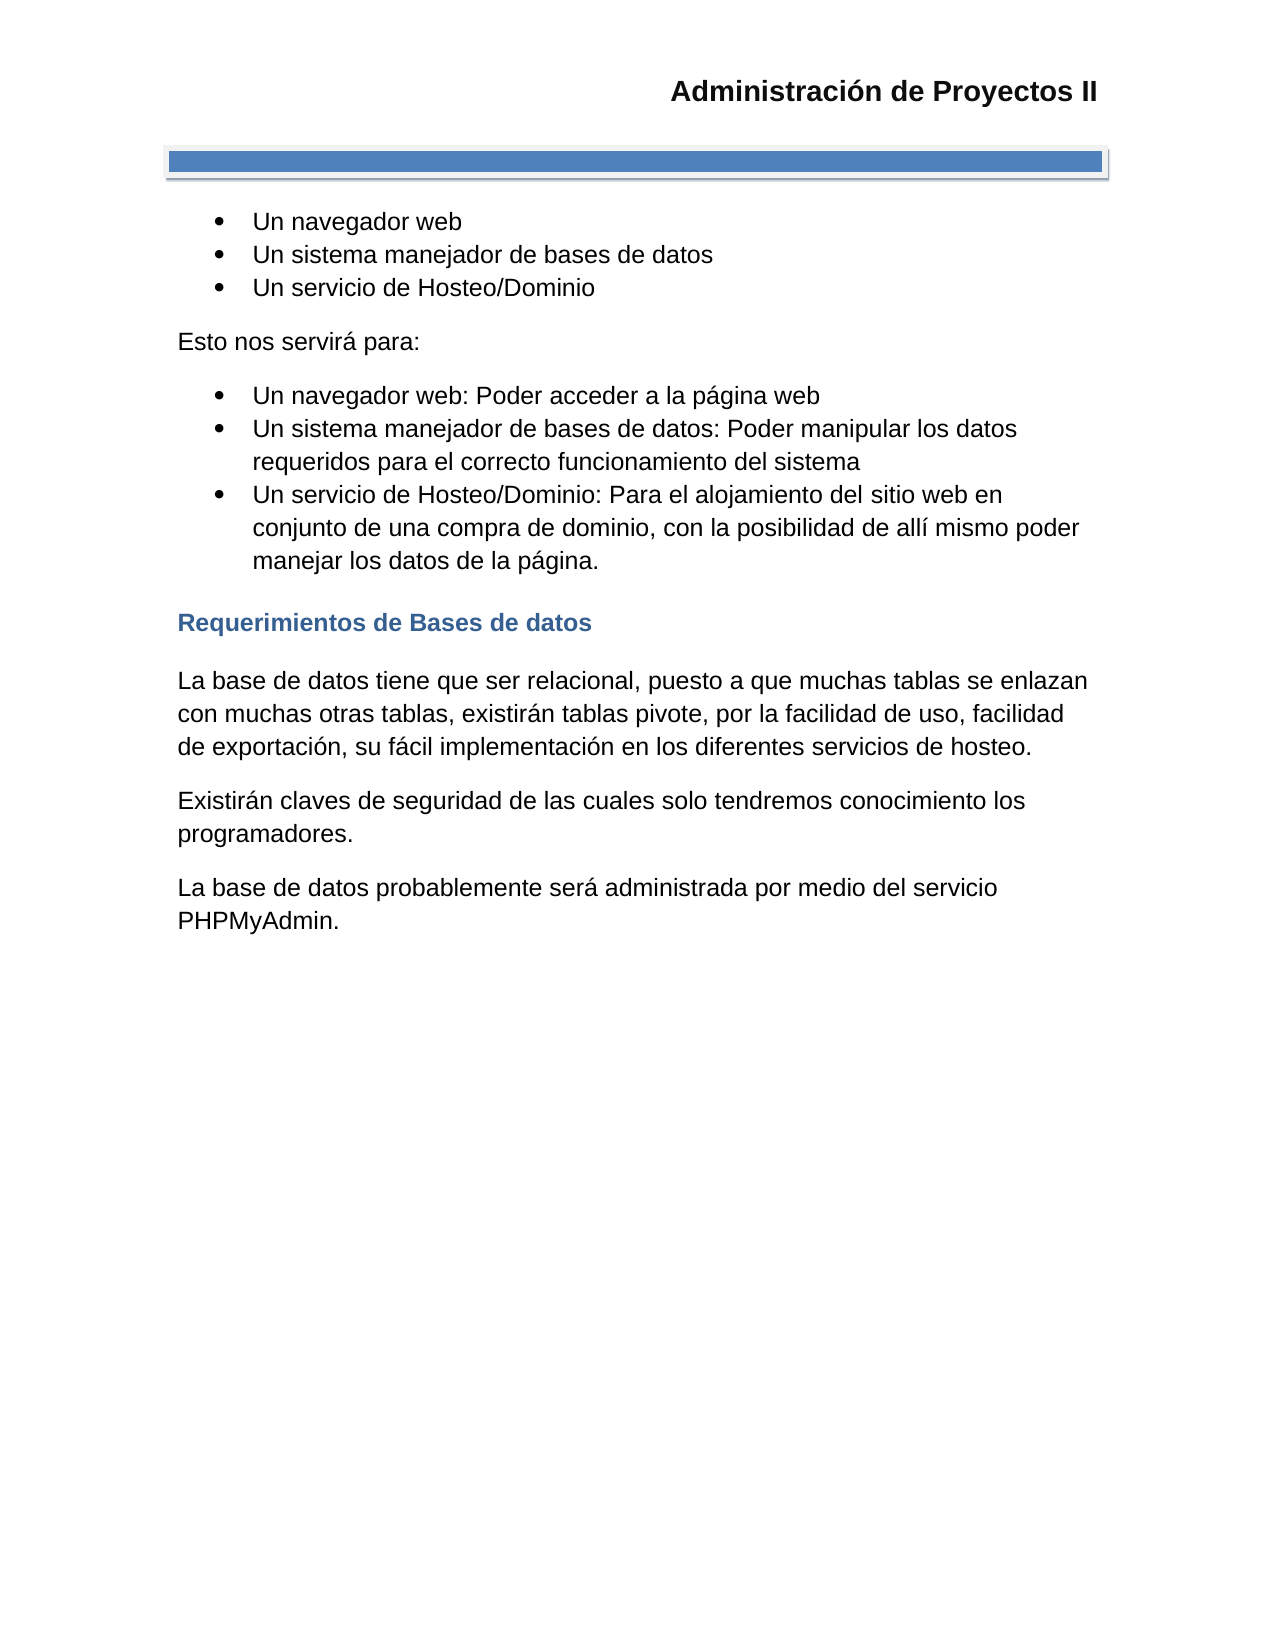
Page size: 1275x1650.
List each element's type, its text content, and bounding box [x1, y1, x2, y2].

list Un servicio de Hosteo/Dominio [215, 273, 1098, 302]
text La base de datos probablemente será administrada por medio del servicio PHPMyAdmin. [177, 873, 1098, 935]
subtitle Requerimientos de Bases de datos [177, 608, 1098, 637]
list Un servicio de Hosteo/Dominio: Para el alojamiento del sitio web en conjunto de una compra de dominio, con la posibilidad de allí mismo poder manejar los datos de la página. [215, 480, 1098, 575]
list Un sistema manejador de bases de datos: Poder manipular los datos requeridos para el correcto funcionamiento del sistema [215, 414, 1098, 476]
list Un navegador web: Poder acceder a la página web [215, 381, 1098, 410]
list Un sistema manejador de bases de datos [215, 240, 1098, 269]
list Un navegador web [215, 207, 1098, 236]
text La base de datos tiene que ser relacional, puesto a que muchas tablas se enlazan con muchas otras tablas, existirán tablas pivote, por la facilidad de uso, facilidad de exportación, su fácil implementación en los diferentes servicios de hosteo. [177, 666, 1098, 761]
text Existirán claves de seguridad de las cuales solo tendremos conocimiento los programadores. [177, 786, 1098, 848]
text Esto nos servirá para: [177, 327, 1098, 356]
